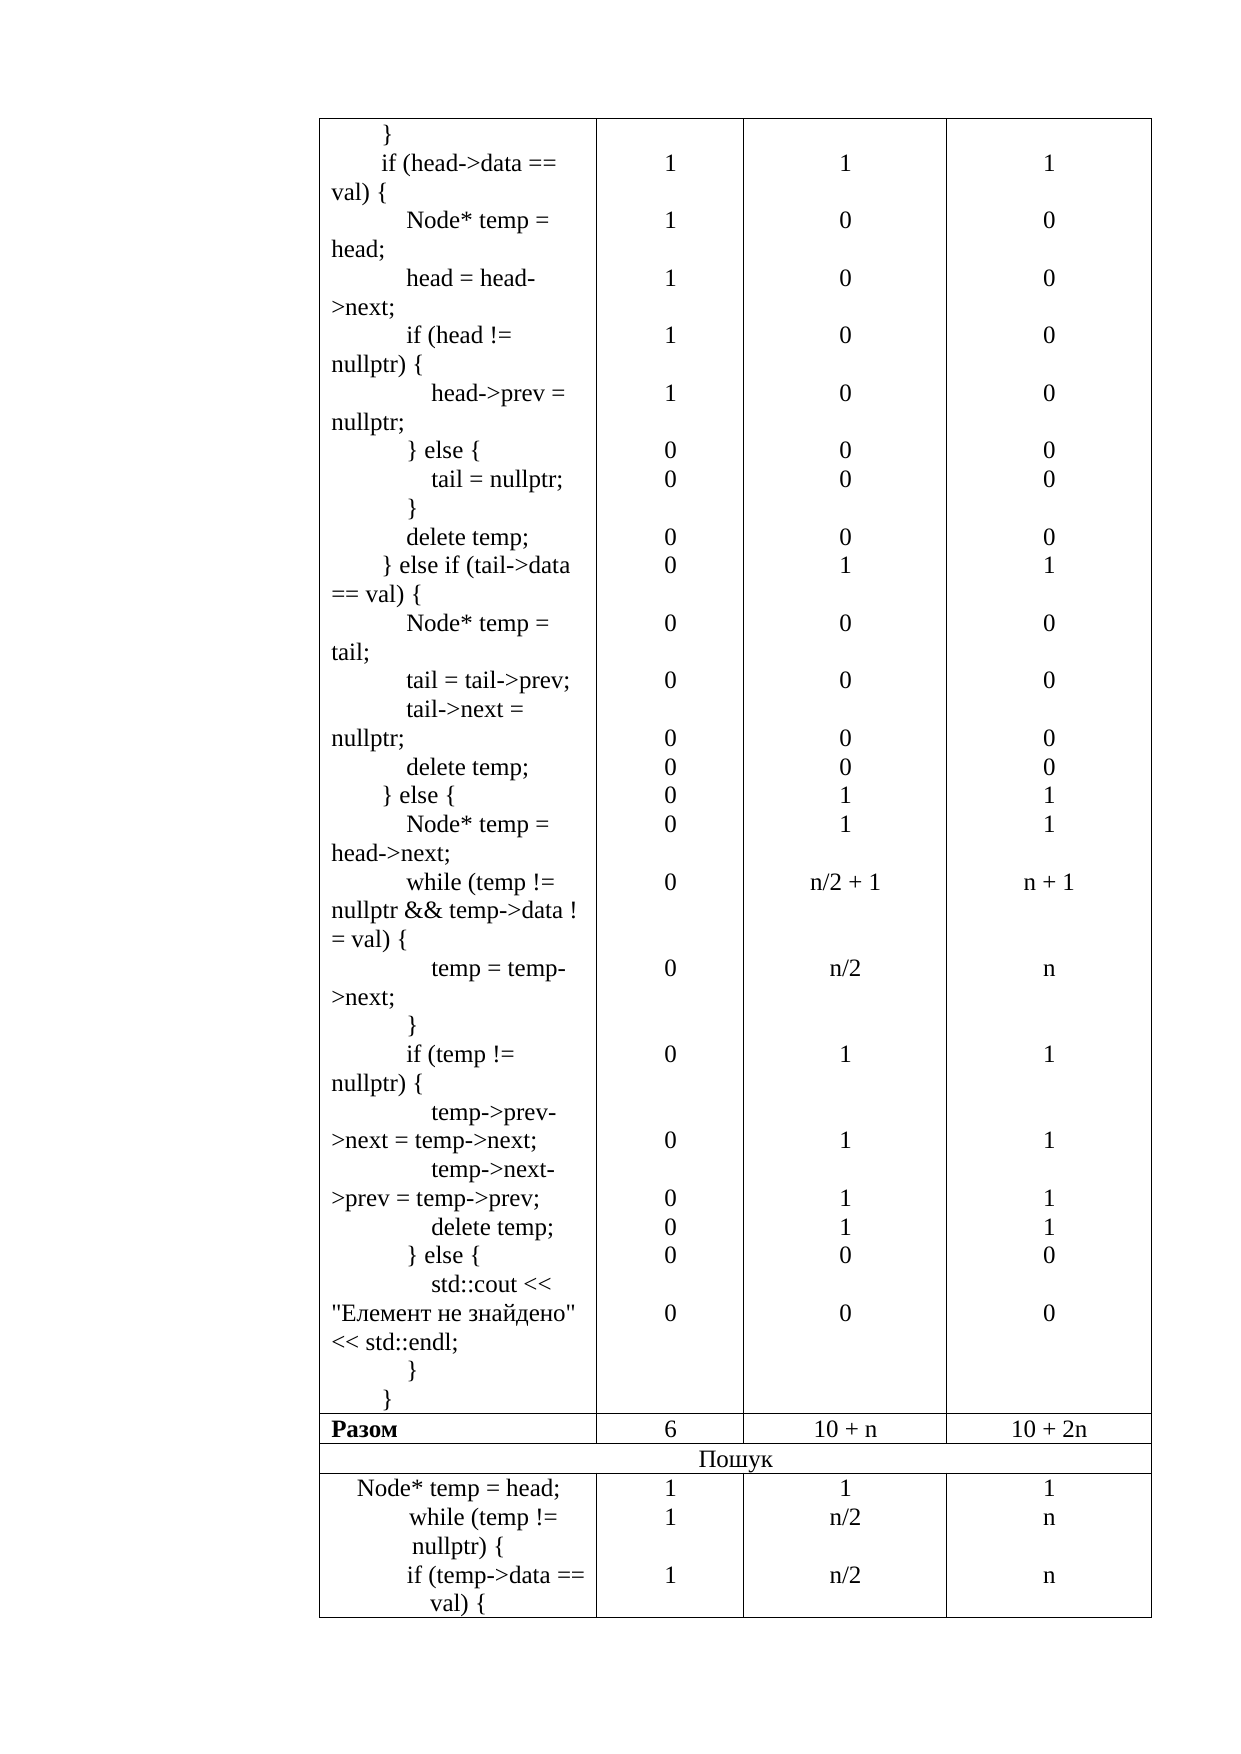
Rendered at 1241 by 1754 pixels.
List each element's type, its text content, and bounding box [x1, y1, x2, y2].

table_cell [744, 119, 946, 1413]
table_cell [947, 119, 1151, 1413]
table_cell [597, 119, 743, 1413]
table_cell 10 + n [744, 1414, 946, 1443]
table_cell 10 + 2n [947, 1414, 1151, 1443]
table_cell 1 1 1 1 0 0 [597, 1474, 743, 1617]
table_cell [320, 119, 596, 1413]
table_cell 6 [597, 1414, 743, 1443]
table_cell Пошук [320, 1444, 1151, 1472]
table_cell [744, 1474, 946, 1617]
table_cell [320, 1474, 596, 1617]
table_cell 1 n n 1 n -1 0 [947, 1474, 1151, 1617]
table_cell Разом [320, 1414, 596, 1443]
